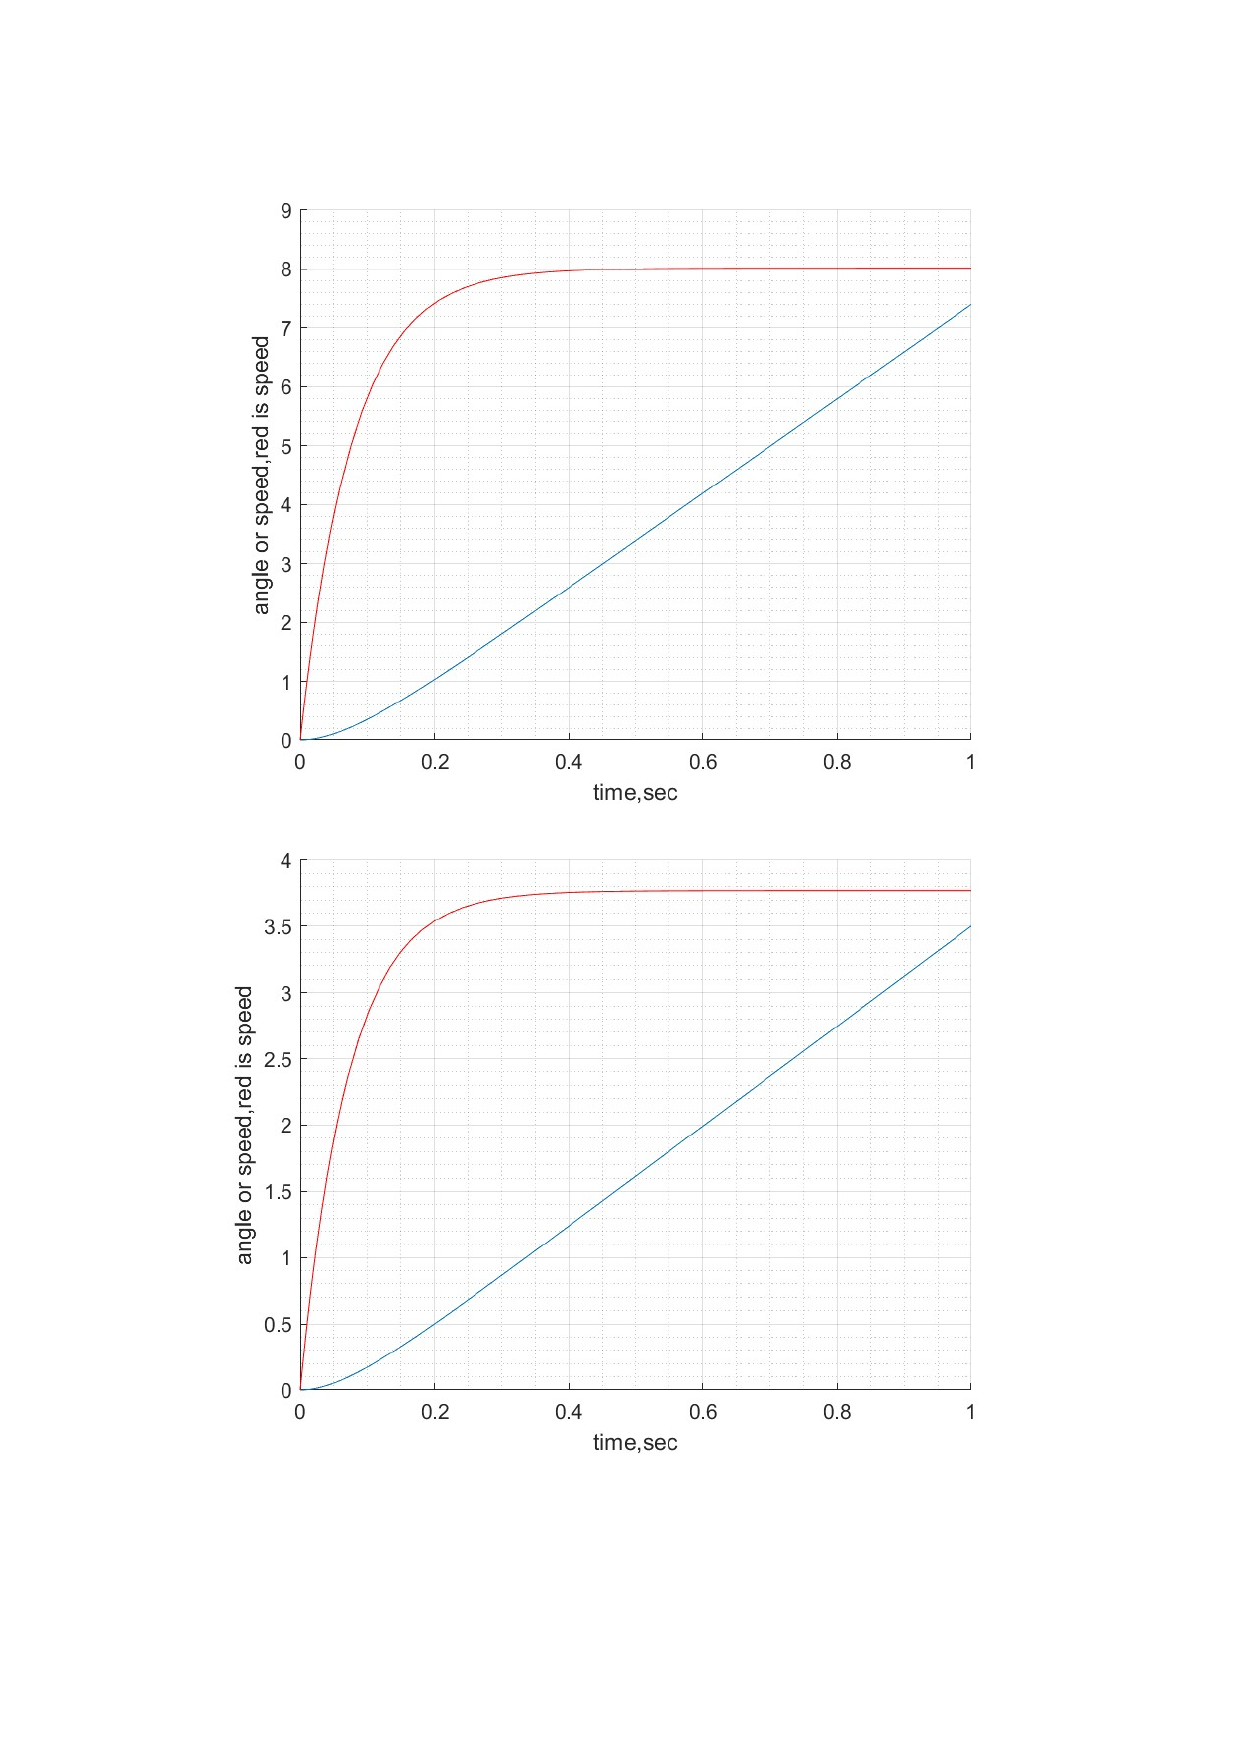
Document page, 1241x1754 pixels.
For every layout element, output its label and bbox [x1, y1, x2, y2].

picture [187, 812, 1053, 1461]
picture [187, 162, 1053, 811]
